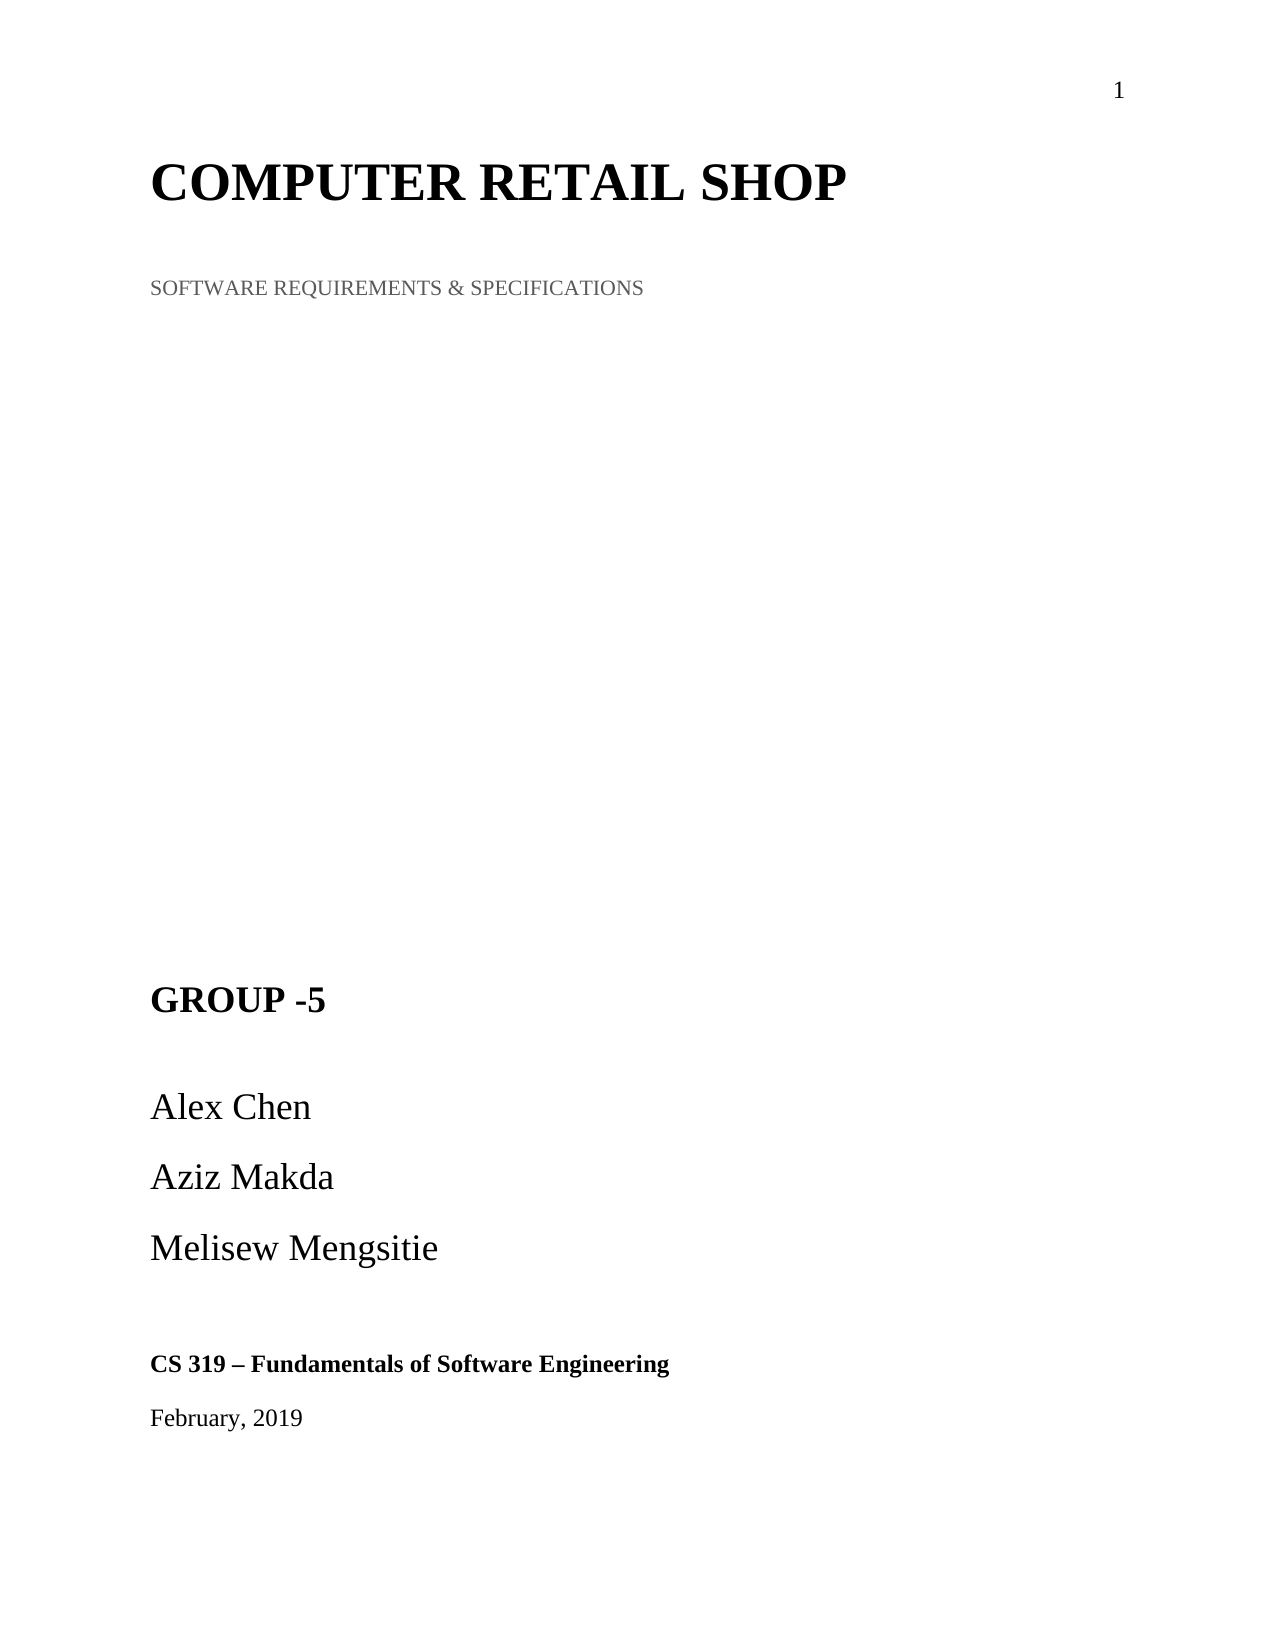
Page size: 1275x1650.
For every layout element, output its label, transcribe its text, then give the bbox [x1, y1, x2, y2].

text SOFTWARE REQUIREMENTS & SPECIFICATIONS [150, 274, 1125, 300]
text GROUP -5 [150, 977, 1125, 1020]
text CS 319 – Fundamentals of Software Engineering [150, 1349, 1125, 1378]
text COMPUTER RETAIL SHOP [150, 150, 1125, 212]
text Aziz Makda [150, 1154, 1125, 1198]
text February, 2019 [150, 1403, 1125, 1432]
text Alex Chen [150, 1084, 1125, 1127]
text Melisew Mengsitie [150, 1225, 1125, 1268]
